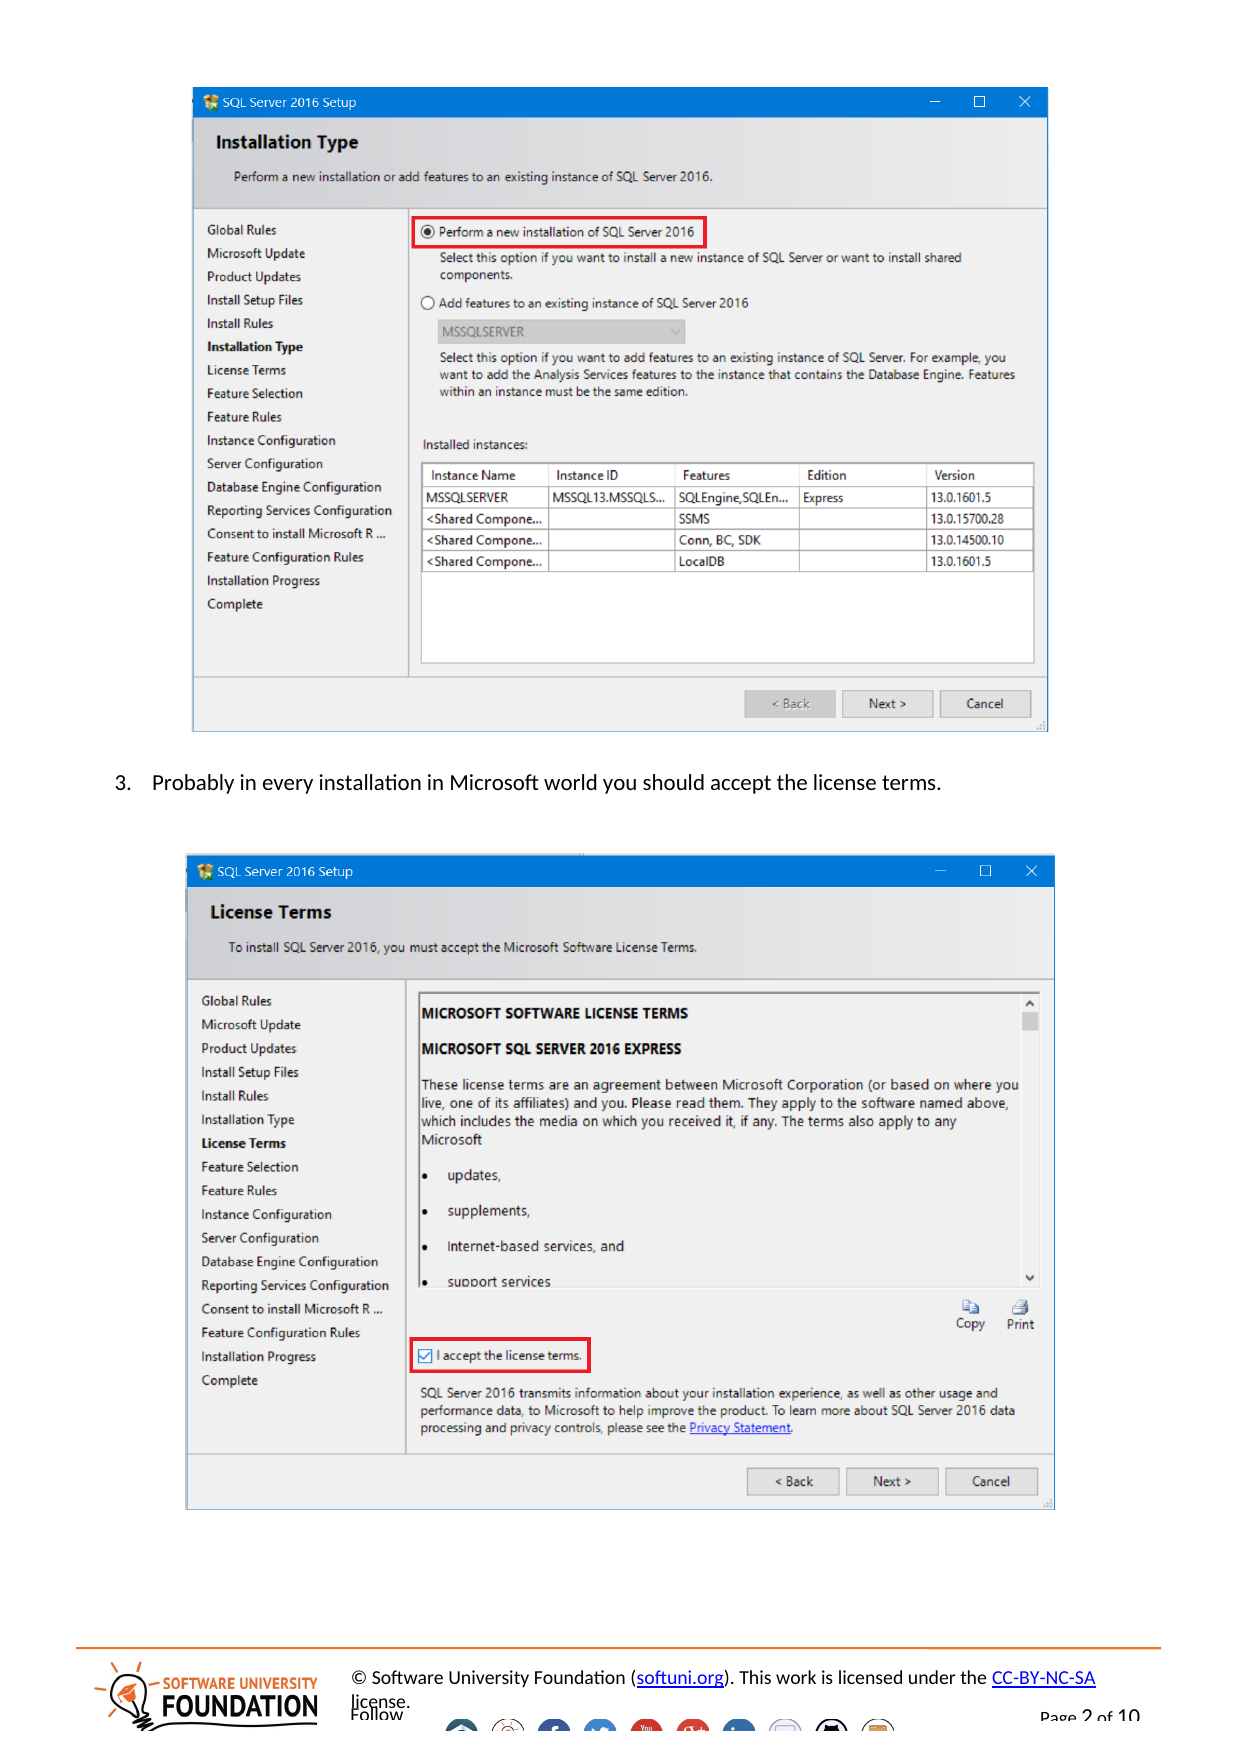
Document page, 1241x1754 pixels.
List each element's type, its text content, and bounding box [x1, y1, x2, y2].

picture [861, 1719, 894, 1731]
picture [676, 1719, 709, 1731]
picture [815, 1719, 848, 1731]
picture [630, 1719, 663, 1731]
picture [185, 853, 1056, 1510]
picture [537, 1719, 571, 1731]
list Probably in every installation in Microsoft world you should accept the license terms. [114, 768, 1163, 796]
picture [491, 1719, 524, 1731]
picture [93, 1661, 318, 1731]
picture [583, 1719, 617, 1731]
picture [445, 1719, 478, 1731]
picture [768, 1719, 802, 1731]
picture [191, 87, 1049, 732]
picture [722, 1719, 756, 1731]
